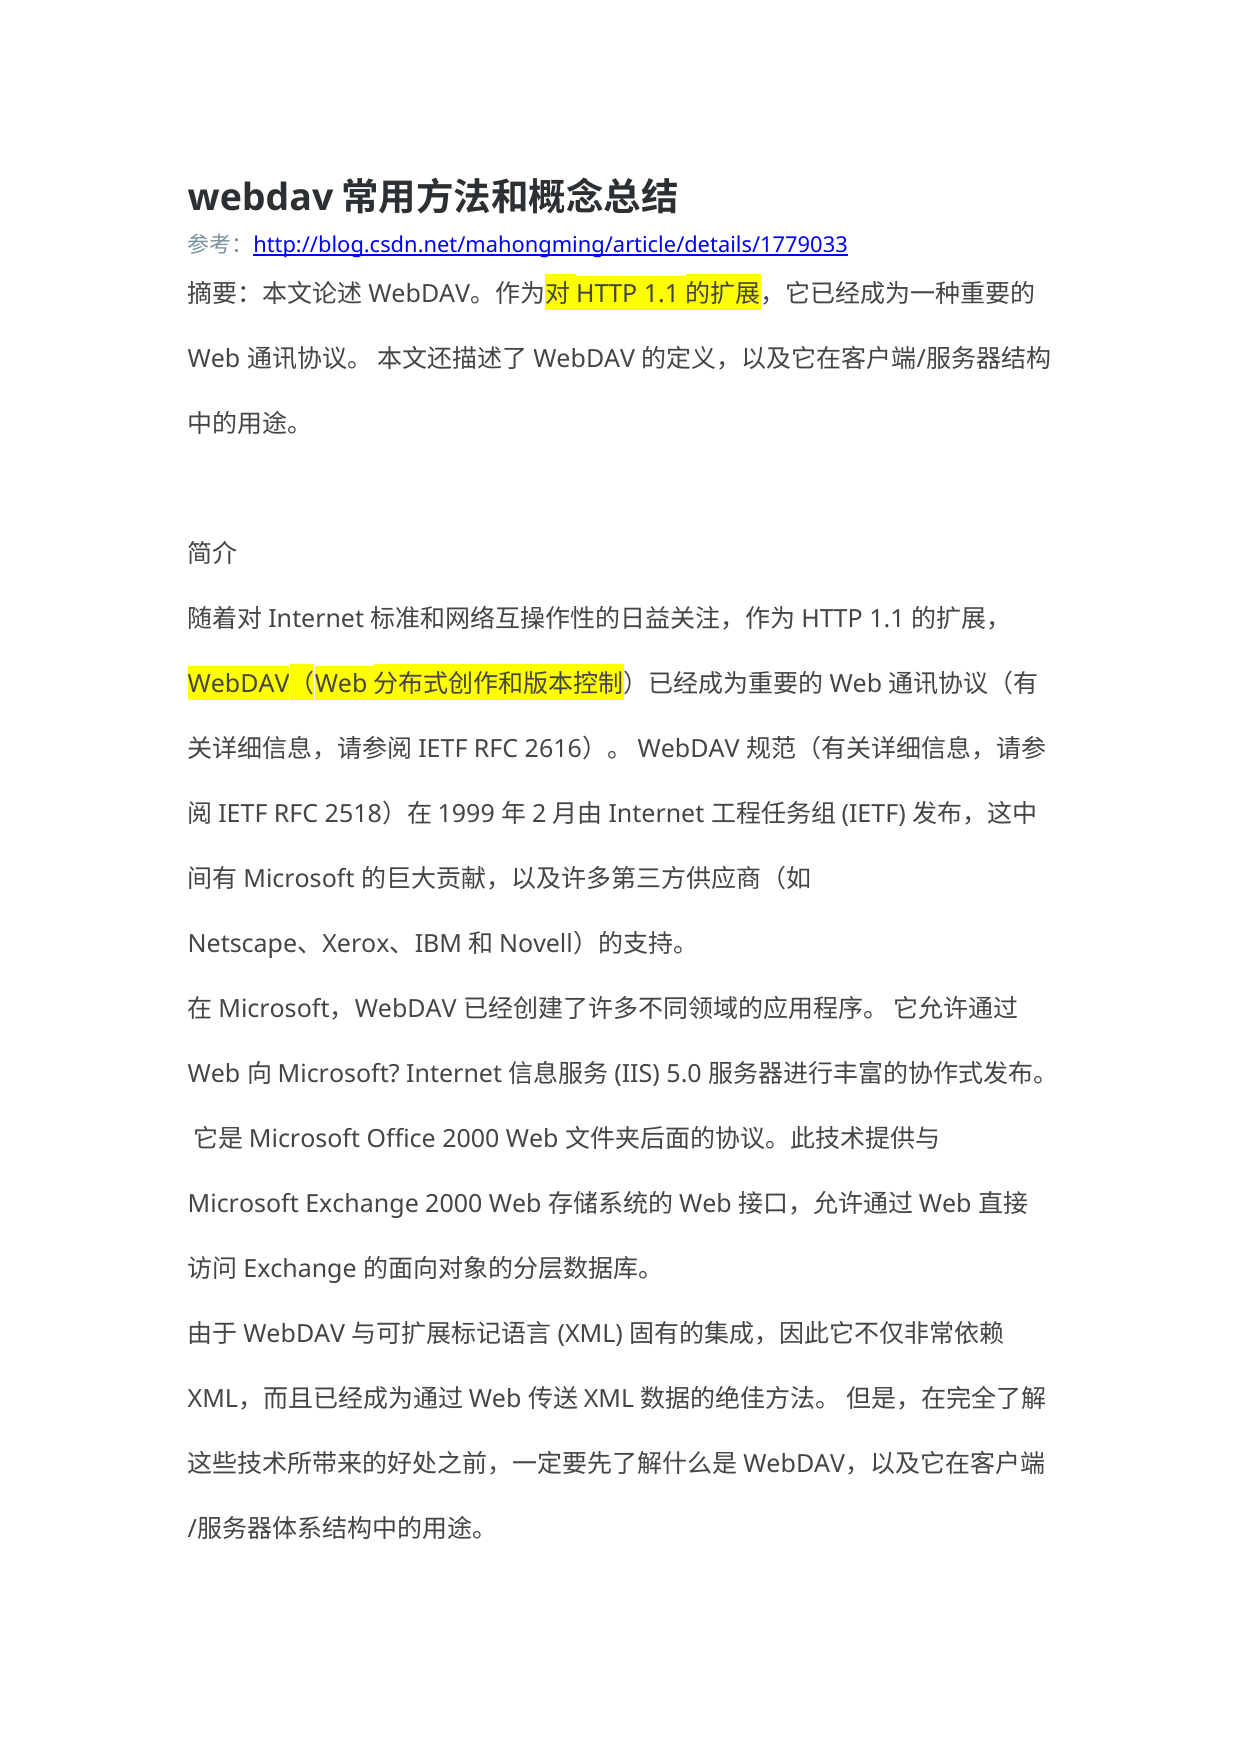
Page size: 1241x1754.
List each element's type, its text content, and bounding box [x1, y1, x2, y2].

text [187, 259, 1053, 1559]
text webdav常用方法和概念总结 [187, 162, 1053, 227]
text 参考：http://blog.csdn.net/mahongming/article/details/1779033 [187, 227, 1053, 259]
